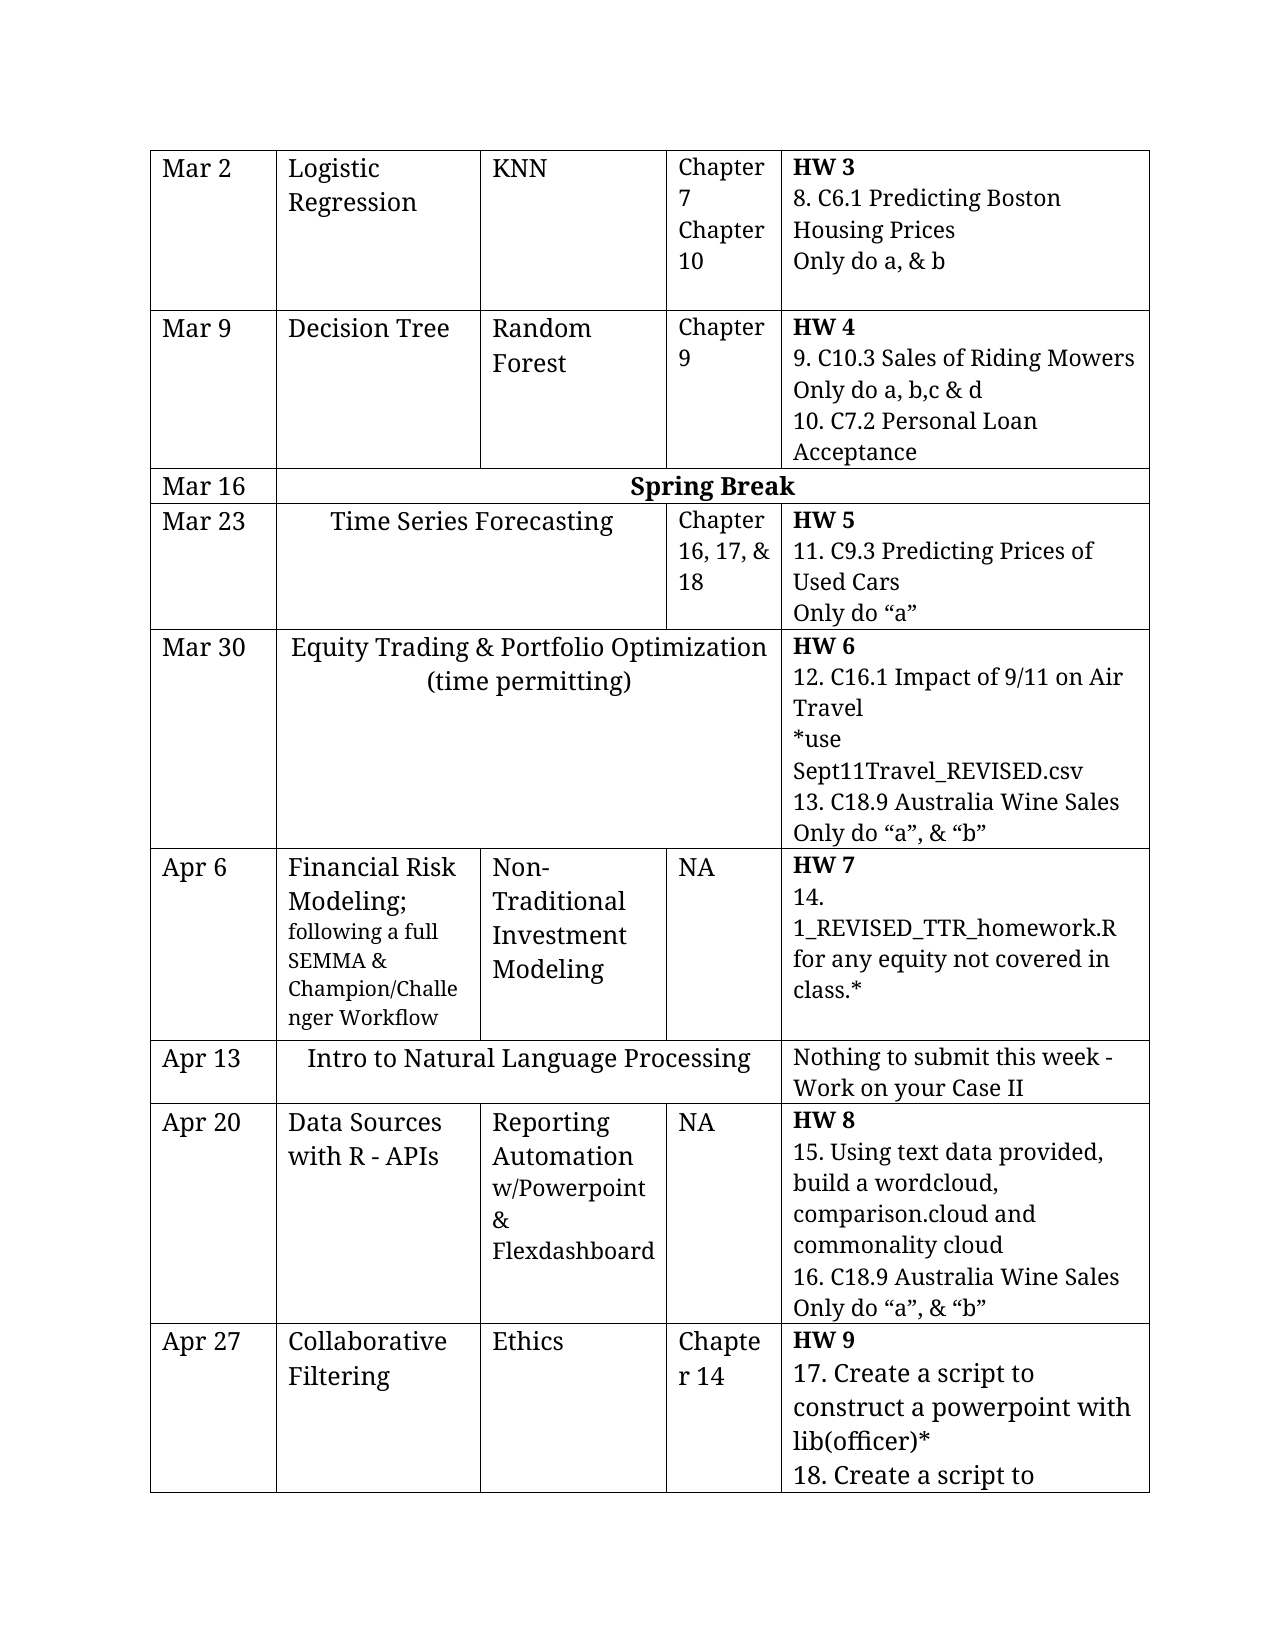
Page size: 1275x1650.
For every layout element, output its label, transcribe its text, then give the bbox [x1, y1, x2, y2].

table_cell Reporting Automation w/Powerpoint & Flexdashboard [481, 1104, 666, 1323]
table_cell Chapter 9 [667, 311, 781, 467]
table_cell Mar 30 [151, 630, 276, 848]
table_cell Chapter 16, 17, & 18 [667, 504, 781, 628]
table_cell Intro to Natural Language Processing [277, 1041, 781, 1103]
table_cell KNN [481, 151, 666, 310]
table_cell HW 4 9. C10.3 Sales of Riding Mowers Only do a, b,c & d 10. C7.2 Personal Loan Acceptance [782, 311, 1149, 467]
table_cell Chapter 7 Chapter 10 [667, 151, 781, 310]
table_cell Apr 13 [151, 1041, 276, 1103]
table_cell Logistic Regression [277, 151, 480, 310]
table_cell HW 7 14. 1_REVISED_TTR_homework.R for any equity not covered in class.* [782, 849, 1149, 1040]
table_cell HW 8 15. Using text data provided, build a wordcloud, comparison.cloud and commonality cloud 16. C18.9 Australia Wine Sales Only do “a”, & “b” [782, 1104, 1149, 1323]
table_cell Spring Break [277, 469, 1149, 502]
table_cell Data Sources with R - APIs [277, 1104, 480, 1323]
table_cell Time Series Forecasting [277, 504, 666, 628]
table_cell Apr 27 [151, 1324, 276, 1492]
table_cell Apr 6 [151, 849, 276, 1040]
table_cell Chapter 14 [667, 1324, 781, 1492]
table_cell Random Forest [481, 311, 666, 467]
table_cell Mar 16 [151, 469, 276, 502]
table_cell Apr 20 [151, 1104, 276, 1323]
table_cell HW 6 12. C16.1 Impact of 9/11 on Air Travel *use Sept11Travel_REVISED.csv 13. C18.9 Australia Wine Sales Only do “a”, & “b” [782, 630, 1149, 848]
table_cell Mar 23 [151, 504, 276, 628]
table_cell Non-Traditional Investment Modeling [481, 849, 666, 1040]
table_cell Financial Risk Modeling; following a full SEMMA & Champion/Challenger Workflow [277, 849, 480, 1040]
table_cell Ethics [481, 1324, 666, 1492]
table_cell Collaborative Filtering [277, 1324, 480, 1492]
table_cell Decision Tree [277, 311, 480, 467]
table_cell Equity Trading & Portfolio Optimization (time permitting) [277, 630, 781, 848]
table_cell NA [667, 1104, 781, 1323]
table_cell Mar 9 [151, 311, 276, 467]
table_cell Mar 2 [151, 151, 276, 310]
table_cell HW 5 11. C9.3 Predicting Prices of Used Cars Only do “a” [782, 504, 1149, 628]
table_cell NA [667, 849, 781, 1040]
table_cell HW 3 8. C6.1 Predicting Boston Housing Prices Only do a, & b [782, 151, 1149, 310]
table_cell Nothing to submit this week - Work on your Case II [782, 1041, 1149, 1103]
